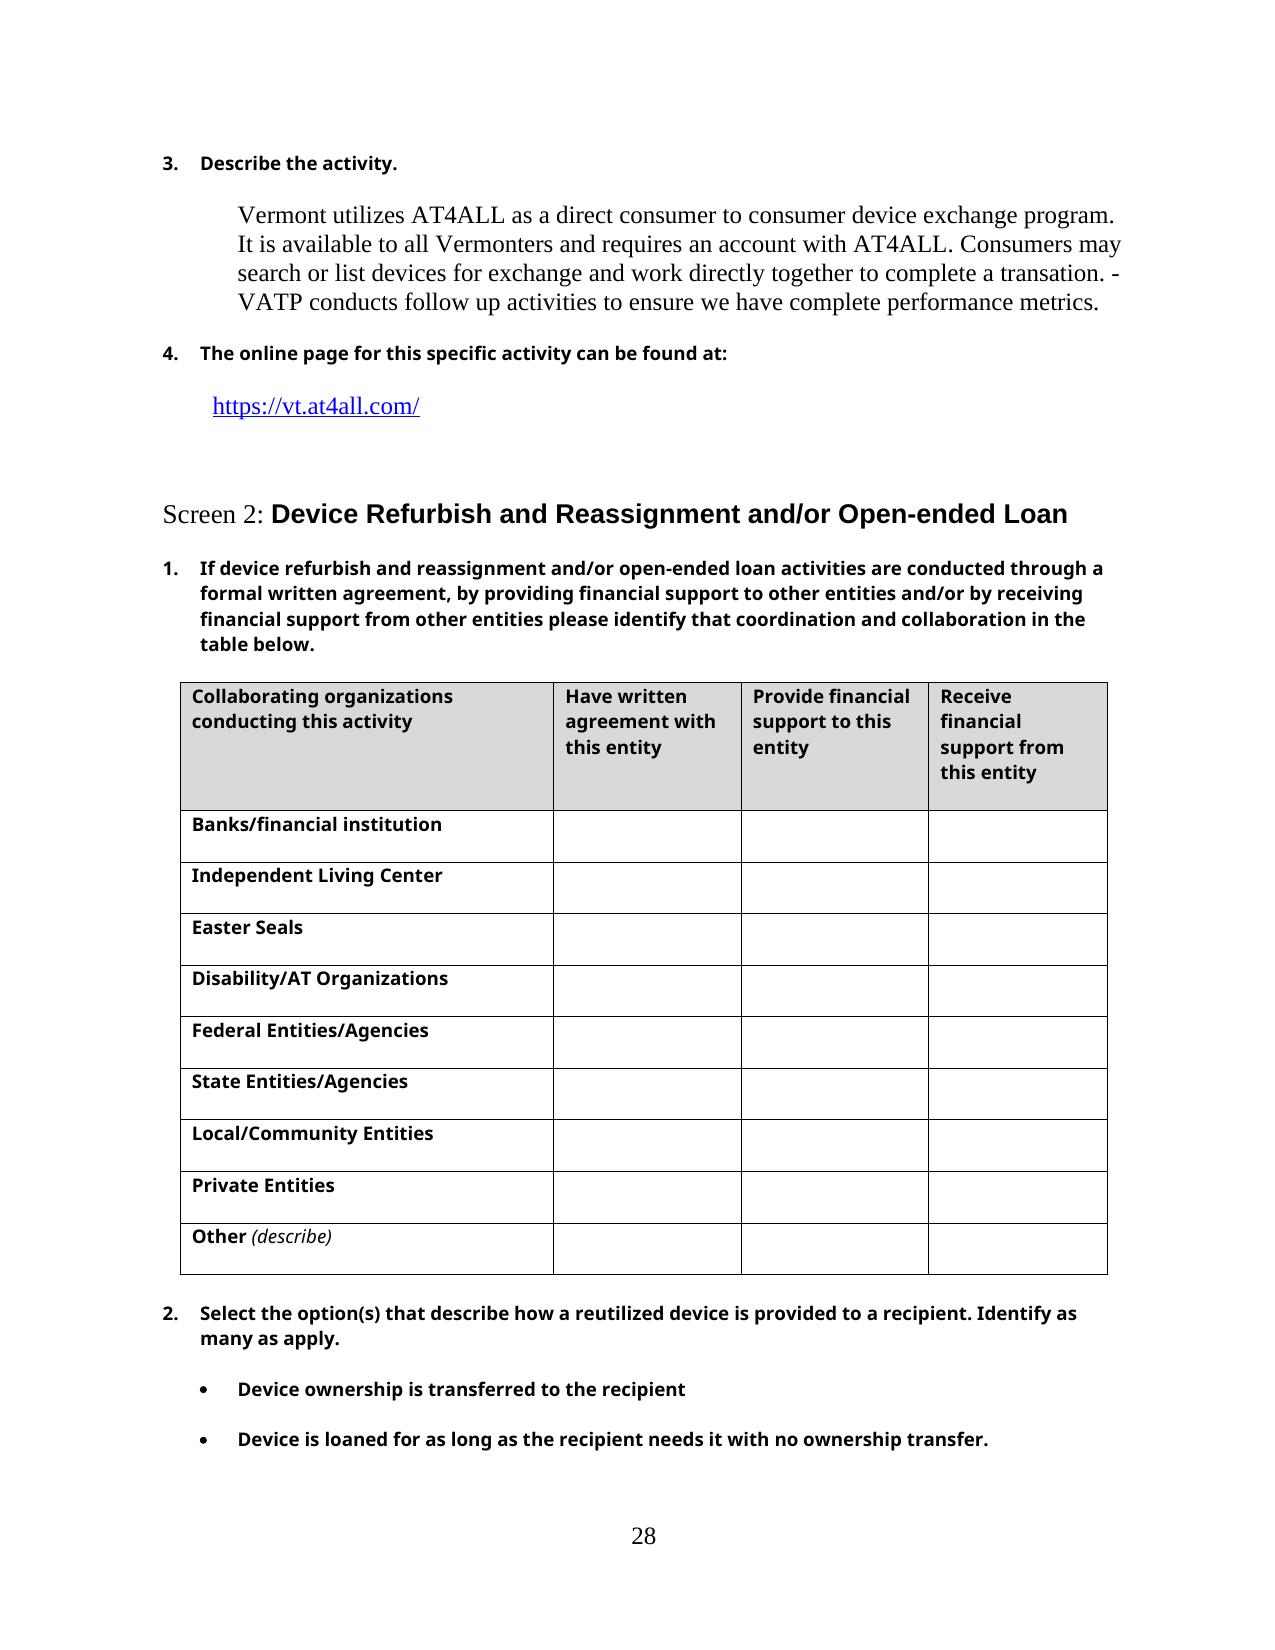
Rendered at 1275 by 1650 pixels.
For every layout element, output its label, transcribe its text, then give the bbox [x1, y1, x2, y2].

list Device ownership is transferred to the recipient [200, 1376, 1125, 1402]
table_cell Banks/financial institution [181, 811, 553, 862]
table_cell Other (describe) [181, 1224, 553, 1274]
table_cell Independent Living Center [181, 863, 553, 913]
table_cell Private Entities [181, 1172, 553, 1222]
table_cell [929, 914, 1107, 965]
table_cell [554, 1017, 741, 1068]
table_cell Easter Seals [181, 914, 553, 965]
subtitle Device Refurbish and Reassignment and/or Open-ended Loan [162, 498, 1125, 530]
table_header Have written agreement with this entity [554, 683, 741, 810]
table_cell [929, 1017, 1107, 1068]
table_cell [554, 966, 741, 1016]
list The online page for this specific activity can be found at: [162, 341, 1125, 366]
table_cell [742, 863, 928, 913]
table_header Receive financial support from this entity [929, 683, 1107, 810]
table_cell [742, 1224, 928, 1274]
table_cell [929, 863, 1107, 913]
table_cell [742, 1017, 928, 1068]
table_cell [929, 811, 1107, 862]
table_cell [929, 1069, 1107, 1119]
table_cell [742, 966, 928, 1016]
table_cell [554, 811, 741, 862]
text Vermont utilizes AT4ALL as a direct consumer to consumer device exchange program. It is available to all Vermonters and requires an account with AT4ALL. Consumers may search or list devices for exchange and work directly together to complete a transation. -VATP conducts follow up activities to ensure we have complete performance metrics. [237, 201, 1125, 316]
table_cell [554, 863, 741, 913]
table_header Collaborating organizations conducting this activity [181, 683, 553, 810]
list Select the option(s) that describe how a reutilized device is provided to a recipient. Identify as many as apply. [162, 1300, 1125, 1351]
table_cell Disability/AT Organizations [181, 966, 553, 1016]
table_cell [929, 1120, 1107, 1171]
table_cell [554, 1120, 741, 1171]
table_cell [554, 914, 741, 965]
table_cell [742, 811, 928, 862]
table_cell [554, 1172, 741, 1222]
table_cell State Entities/Agencies [181, 1069, 553, 1119]
table_cell [929, 1172, 1107, 1222]
table_header Provide financial support to this entity [742, 683, 928, 810]
text https://vt.at4all.com/ [212, 391, 1125, 420]
table_cell Local/Community Entities [181, 1120, 553, 1171]
table_cell [742, 914, 928, 965]
list If device refurbish and reassignment and/or open-ended loan activities are conducted through a formal written agreement, by providing financial support to other entities and/or by receiving financial support from other entities please identify that coordination and collaboration in the table below. [162, 555, 1125, 657]
table_cell [929, 1224, 1107, 1274]
table_cell [742, 1069, 928, 1119]
list Describe the activity. [162, 150, 1125, 176]
table_cell [742, 1172, 928, 1222]
table_cell [554, 1224, 741, 1274]
table_cell [742, 1120, 928, 1171]
table_cell Federal Entities/Agencies [181, 1017, 553, 1068]
list Device is loaned for as long as the recipient needs it with no ownership transfer. [200, 1427, 1125, 1452]
table_cell [554, 1069, 741, 1119]
table_cell [929, 966, 1107, 1016]
